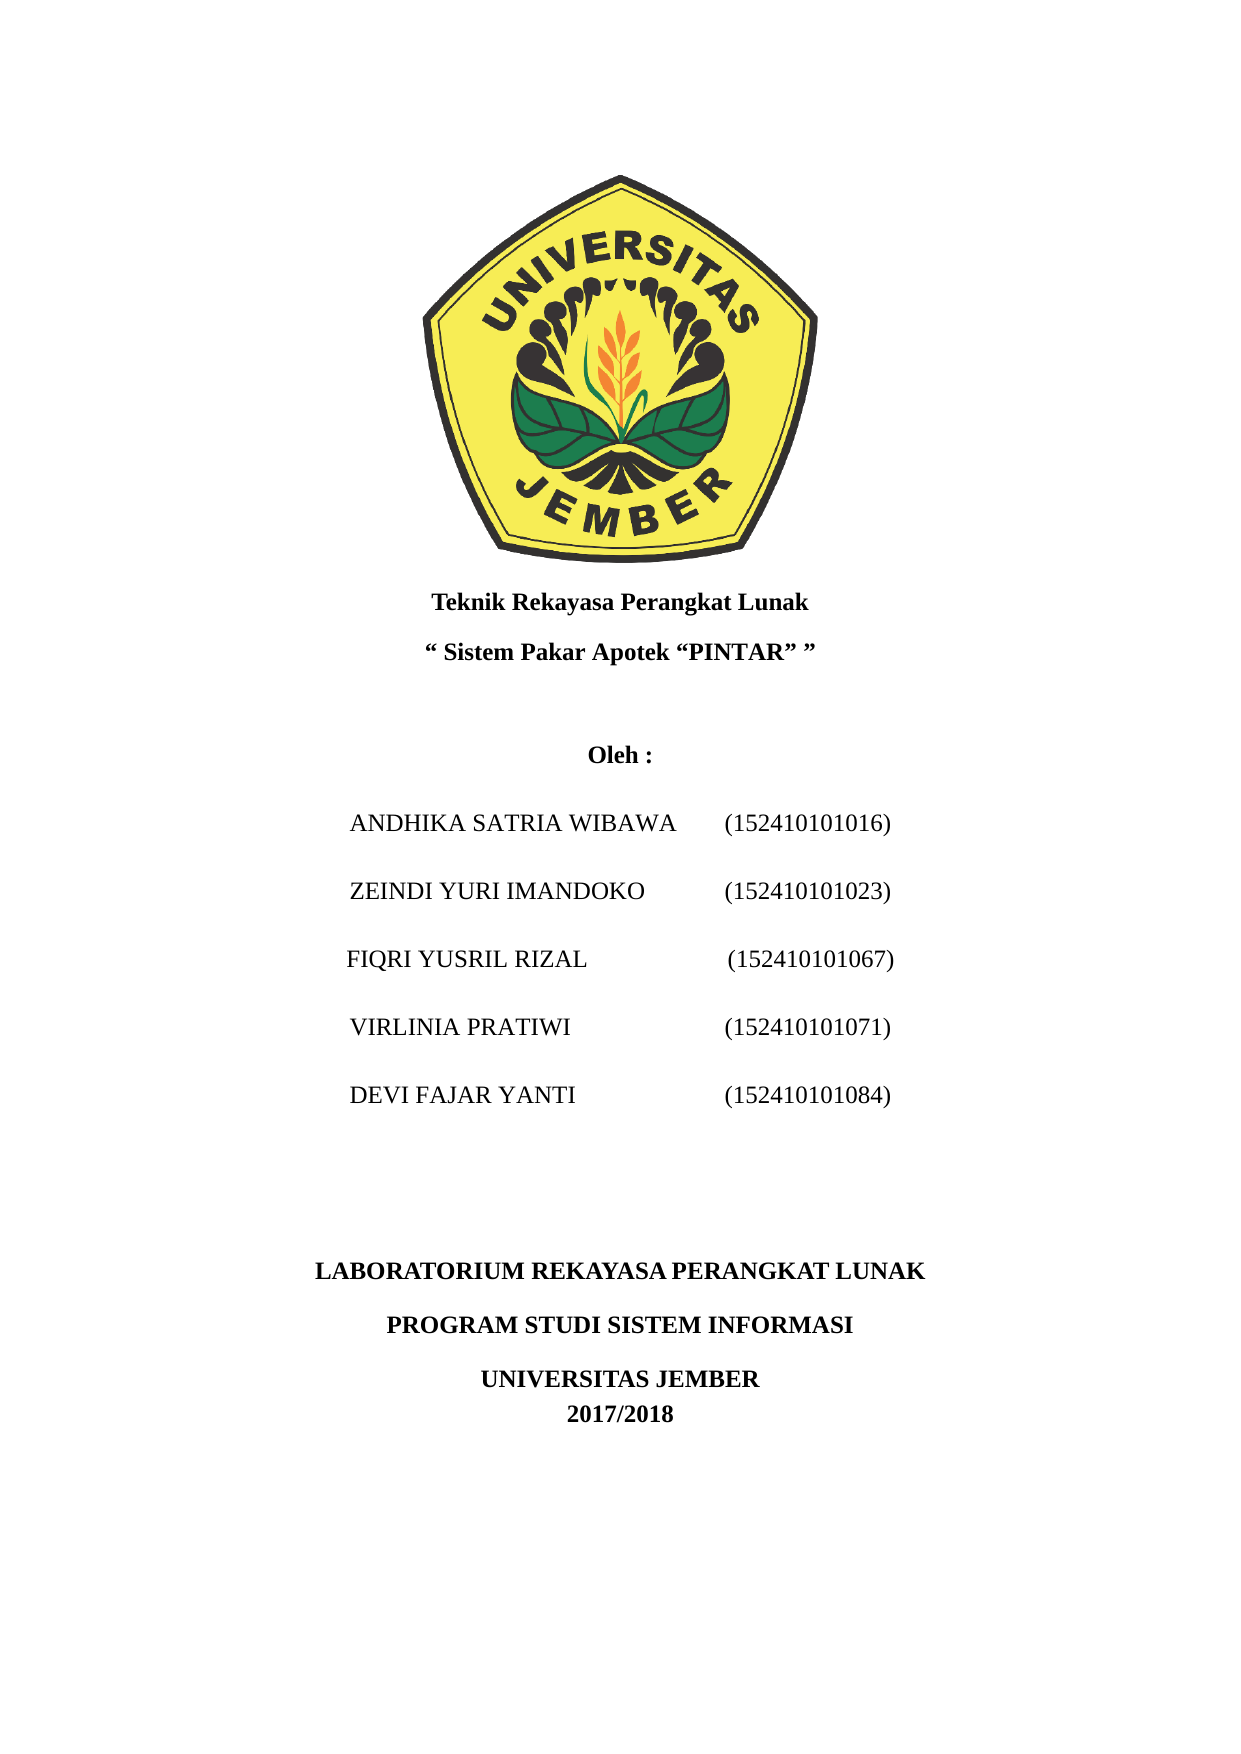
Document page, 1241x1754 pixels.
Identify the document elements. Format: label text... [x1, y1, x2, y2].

title VIRLINIA PRATIWI (152410101071) [150, 1012, 1090, 1041]
title ANDHIKA SATRIA WIBAWA (152410101016) [150, 808, 1090, 837]
title PROGRAM STUDI SISTEM INFORMASI [150, 1310, 1090, 1339]
text Oleh : [150, 740, 1090, 769]
text “ Sistem Pakar Apotek “PINTAR” ” [150, 637, 1090, 666]
title LABORATORIUM REKAYASA PERANGKAT LUNAK [150, 1256, 1090, 1285]
title ZEINDI YURI IMANDOKO (152410101023) [150, 876, 1090, 905]
title UNIVERSITAS JEMBER [150, 1364, 1090, 1392]
title Teknik Rekayasa Perangkat Lunak [150, 587, 1090, 616]
title DEVI FAJAR YANTI (152410101084) [150, 1081, 1090, 1109]
title FIQRI YUSRIL RIZAL (152410101067) [150, 944, 1090, 973]
picture [422, 175, 818, 563]
text 2017/2018 [150, 1399, 1090, 1427]
